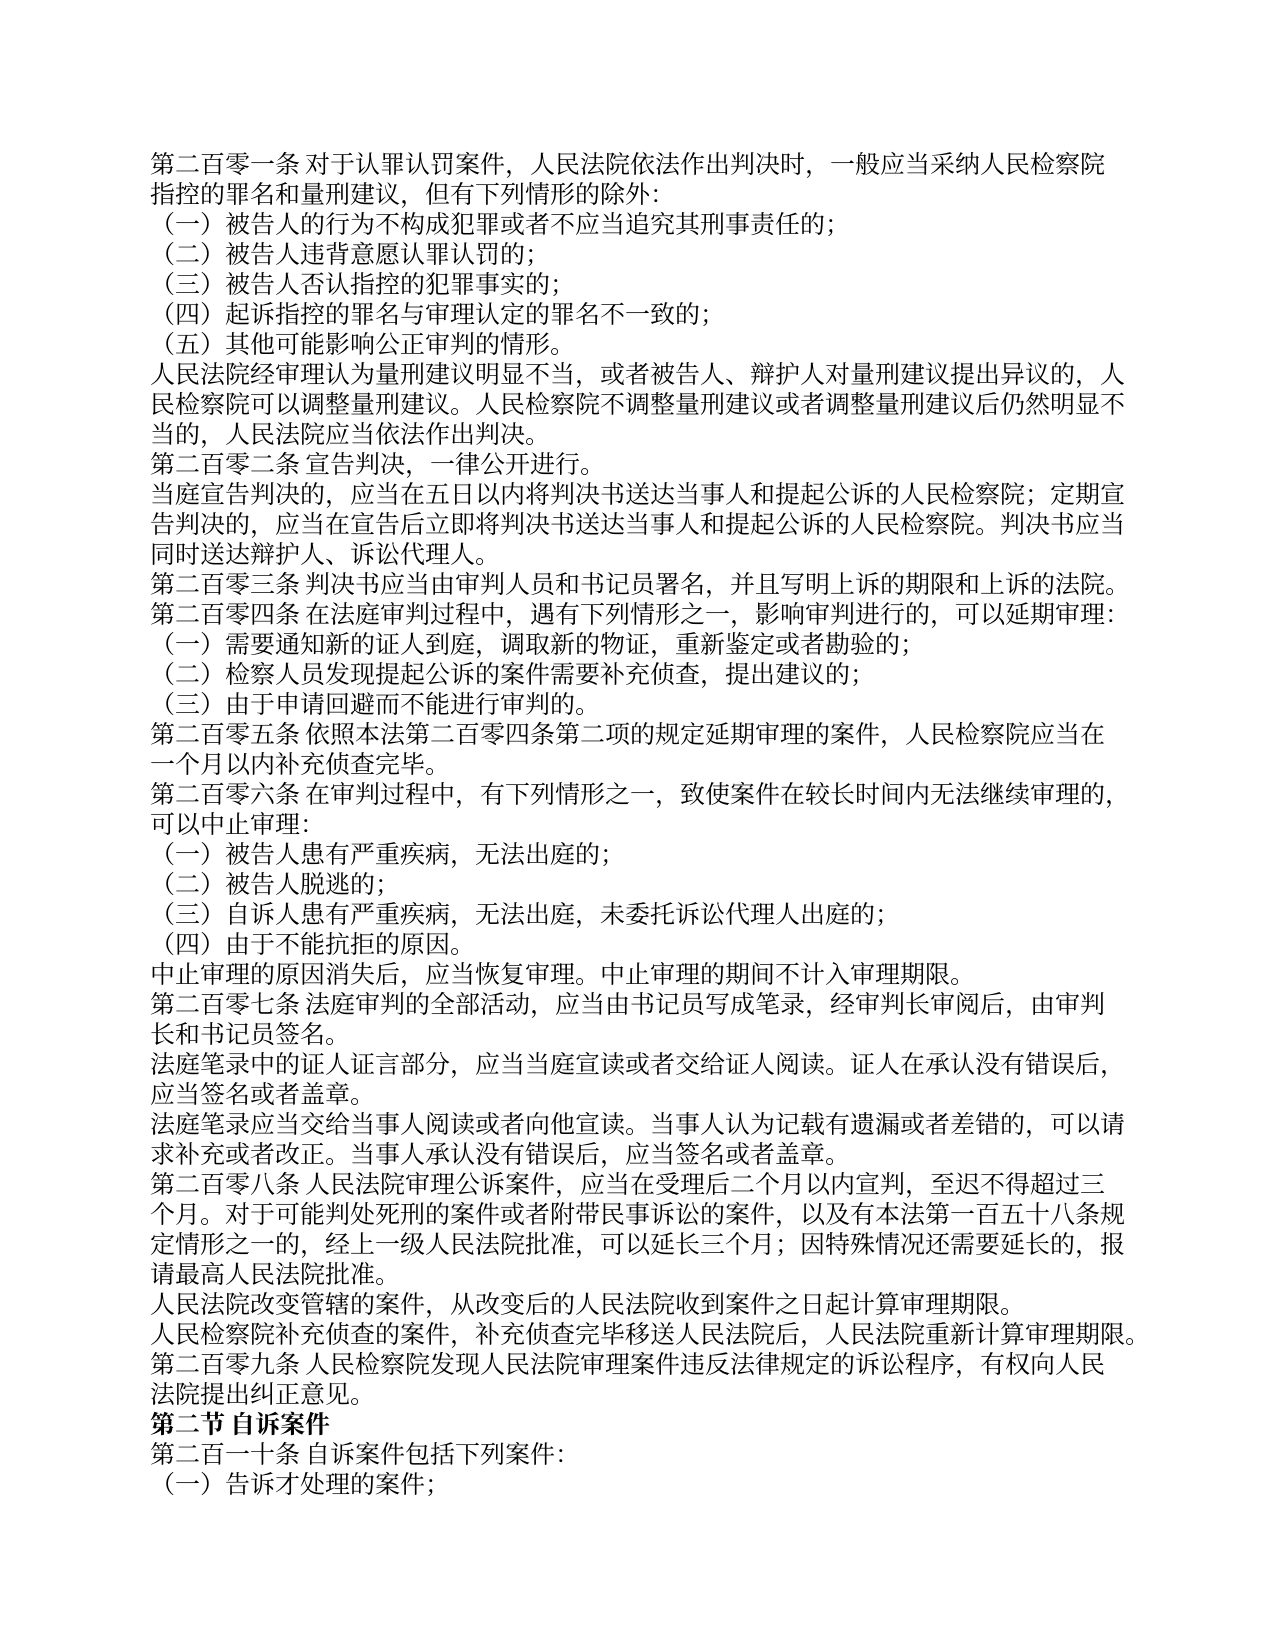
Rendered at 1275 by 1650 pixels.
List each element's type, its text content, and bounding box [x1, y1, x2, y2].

text 法庭笔录应当交给当事人阅读或者向他宣读。当事人认为记载有遗漏或者差错的，可以请求补充或者改正。当事人承认没有错误后，应当签名或者盖章。 [150, 1110, 1125, 1170]
subtitle 第二节 自诉案件 [150, 1410, 1125, 1440]
text （二）检察人员发现提起公诉的案件需要补充侦查，提出建议的； [150, 660, 1125, 690]
text 人民法院经审理认为量刑建议明显不当，或者被告人、辩护人对量刑建议提出异议的，人民检察院可以调整量刑建议。人民检察院不调整量刑建议或者调整量刑建议后仍然明显不当的，人民法院应当依法作出判决。 [150, 360, 1125, 450]
text 第二百零五条 依照本法第二百零四条第二项的规定延期审理的案件，人民检察院应当在一个月以内补充侦查完毕。 [150, 720, 1125, 780]
text （一）需要通知新的证人到庭，调取新的物证，重新鉴定或者勘验的； [150, 630, 1125, 660]
text （二）被告人违背意愿认罪认罚的； [150, 240, 1125, 270]
text （四）起诉指控的罪名与审理认定的罪名不一致的； [150, 300, 1125, 330]
text 第二百零八条 人民法院审理公诉案件，应当在受理后二个月以内宣判，至迟不得超过三个月。对于可能判处死刑的案件或者附带民事诉讼的案件，以及有本法第一百五十八条规定情形之一的，经上一级人民法院批准，可以延长三个月；因特殊情况还需要延长的，报请最高人民法院批准。 [150, 1170, 1125, 1290]
text 第二百一十条 自诉案件包括下列案件： [150, 1440, 1125, 1470]
text 第二百零四条 在法庭审判过程中，遇有下列情形之一，影响审判进行的，可以延期审理： [150, 600, 1125, 630]
text （三）由于申请回避而不能进行审判的。 [150, 690, 1125, 720]
text 法庭笔录中的证人证言部分，应当当庭宣读或者交给证人阅读。证人在承认没有错误后，应当签名或者盖章。 [150, 1050, 1125, 1110]
text （一）被告人患有严重疾病，无法出庭的； [150, 840, 1125, 870]
text 中止审理的原因消失后，应当恢复审理。中止审理的期间不计入审理期限。 [150, 960, 1125, 990]
text （一）告诉才处理的案件； [150, 1470, 1125, 1500]
text 第二百零三条 判决书应当由审判人员和书记员署名，并且写明上诉的期限和上诉的法院。 [150, 570, 1125, 600]
text （三）被告人否认指控的犯罪事实的； [150, 270, 1125, 300]
text （四）由于不能抗拒的原因。 [150, 930, 1125, 960]
text 第二百零七条 法庭审判的全部活动，应当由书记员写成笔录，经审判长审阅后，由审判长和书记员签名。 [150, 990, 1125, 1050]
text 人民检察院补充侦查的案件，补充侦查完毕移送人民法院后，人民法院重新计算审理期限。 [150, 1320, 1125, 1350]
text （一）被告人的行为不构成犯罪或者不应当追究其刑事责任的； [150, 210, 1125, 240]
text （二）被告人脱逃的； [150, 870, 1125, 900]
text 第二百零九条 人民检察院发现人民法院审理案件违反法律规定的诉讼程序，有权向人民法院提出纠正意见。 [150, 1350, 1125, 1410]
text 人民法院改变管辖的案件，从改变后的人民法院收到案件之日起计算审理期限。 [150, 1290, 1125, 1320]
text 第二百零六条 在审判过程中，有下列情形之一，致使案件在较长时间内无法继续审理的，可以中止审理： [150, 780, 1125, 840]
text 第二百零一条 对于认罪认罚案件，人民法院依法作出判决时，一般应当采纳人民检察院指控的罪名和量刑建议，但有下列情形的除外： [150, 150, 1125, 210]
text （五）其他可能影响公正审判的情形。 [150, 330, 1125, 360]
text 第二百零二条 宣告判决，一律公开进行。 [150, 450, 1125, 480]
text （三）自诉人患有严重疾病，无法出庭，未委托诉讼代理人出庭的； [150, 900, 1125, 930]
text 当庭宣告判决的，应当在五日以内将判决书送达当事人和提起公诉的人民检察院；定期宣告判决的，应当在宣告后立即将判决书送达当事人和提起公诉的人民检察院。判决书应当同时送达辩护人、诉讼代理人。 [150, 480, 1125, 570]
